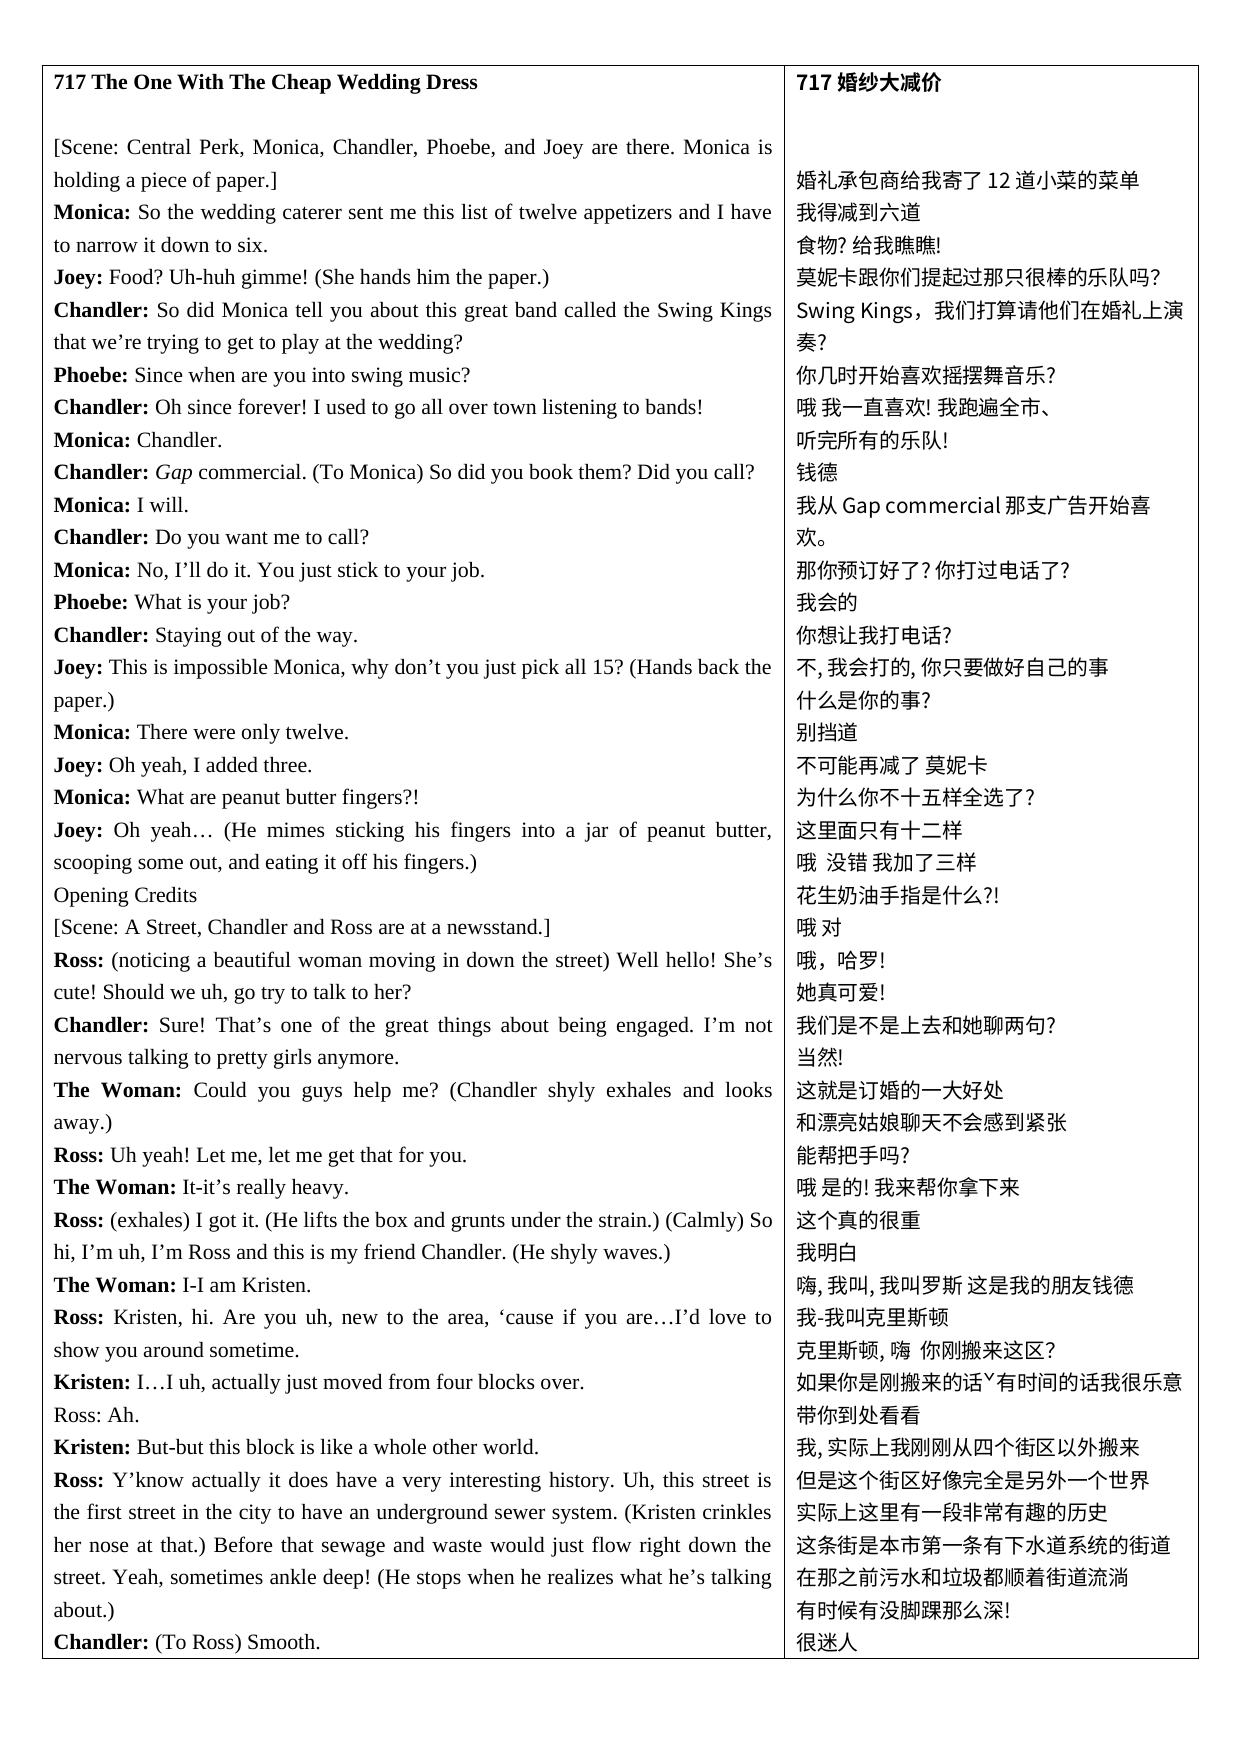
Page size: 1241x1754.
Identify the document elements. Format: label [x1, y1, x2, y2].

table_header [785, 66, 1198, 1658]
table_header [43, 66, 784, 1658]
